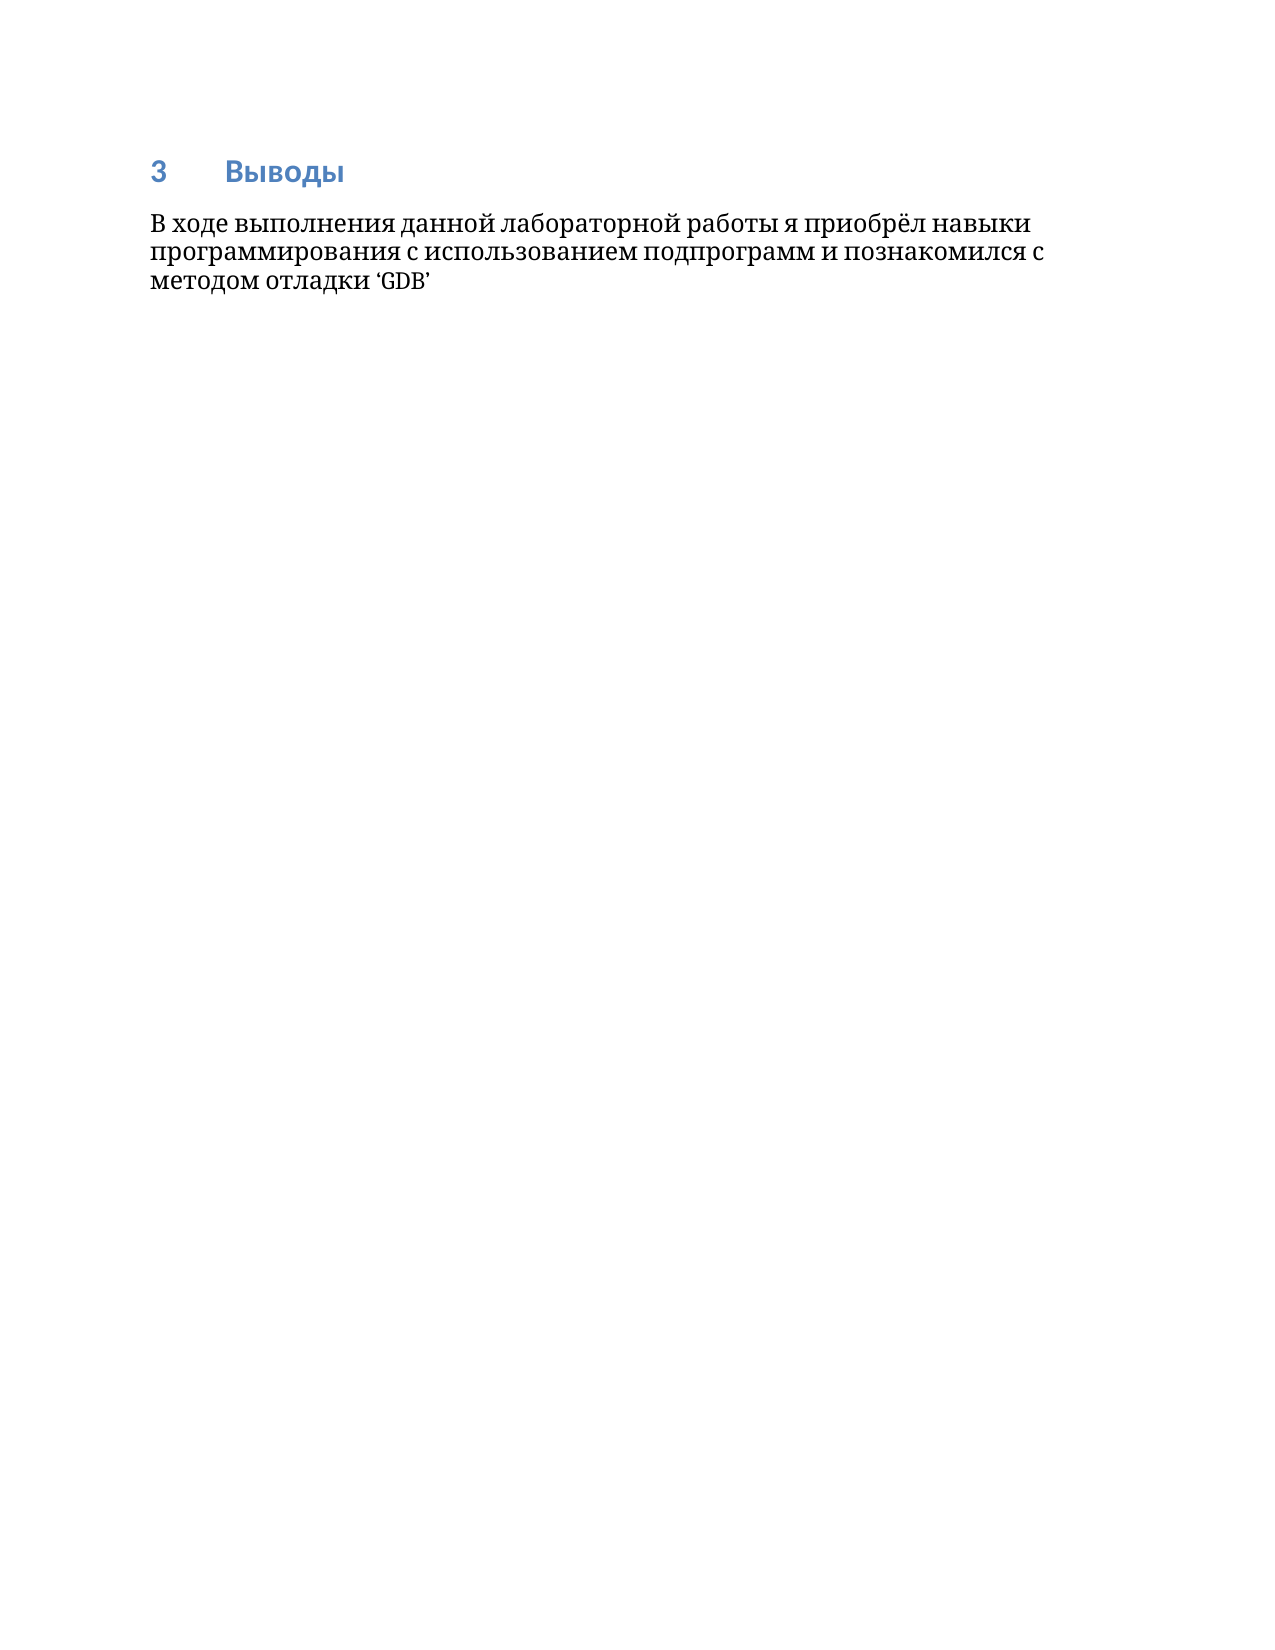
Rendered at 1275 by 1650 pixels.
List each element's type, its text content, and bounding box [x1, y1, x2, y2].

subtitle 3 Выводы [150, 150, 1125, 191]
text В ходе выполнения данной лабораторной работы я приобрёл навыки программирования с использованием подпрограмм и познакомился с методом отладки ‘GDB’ [150, 209, 1125, 296]
